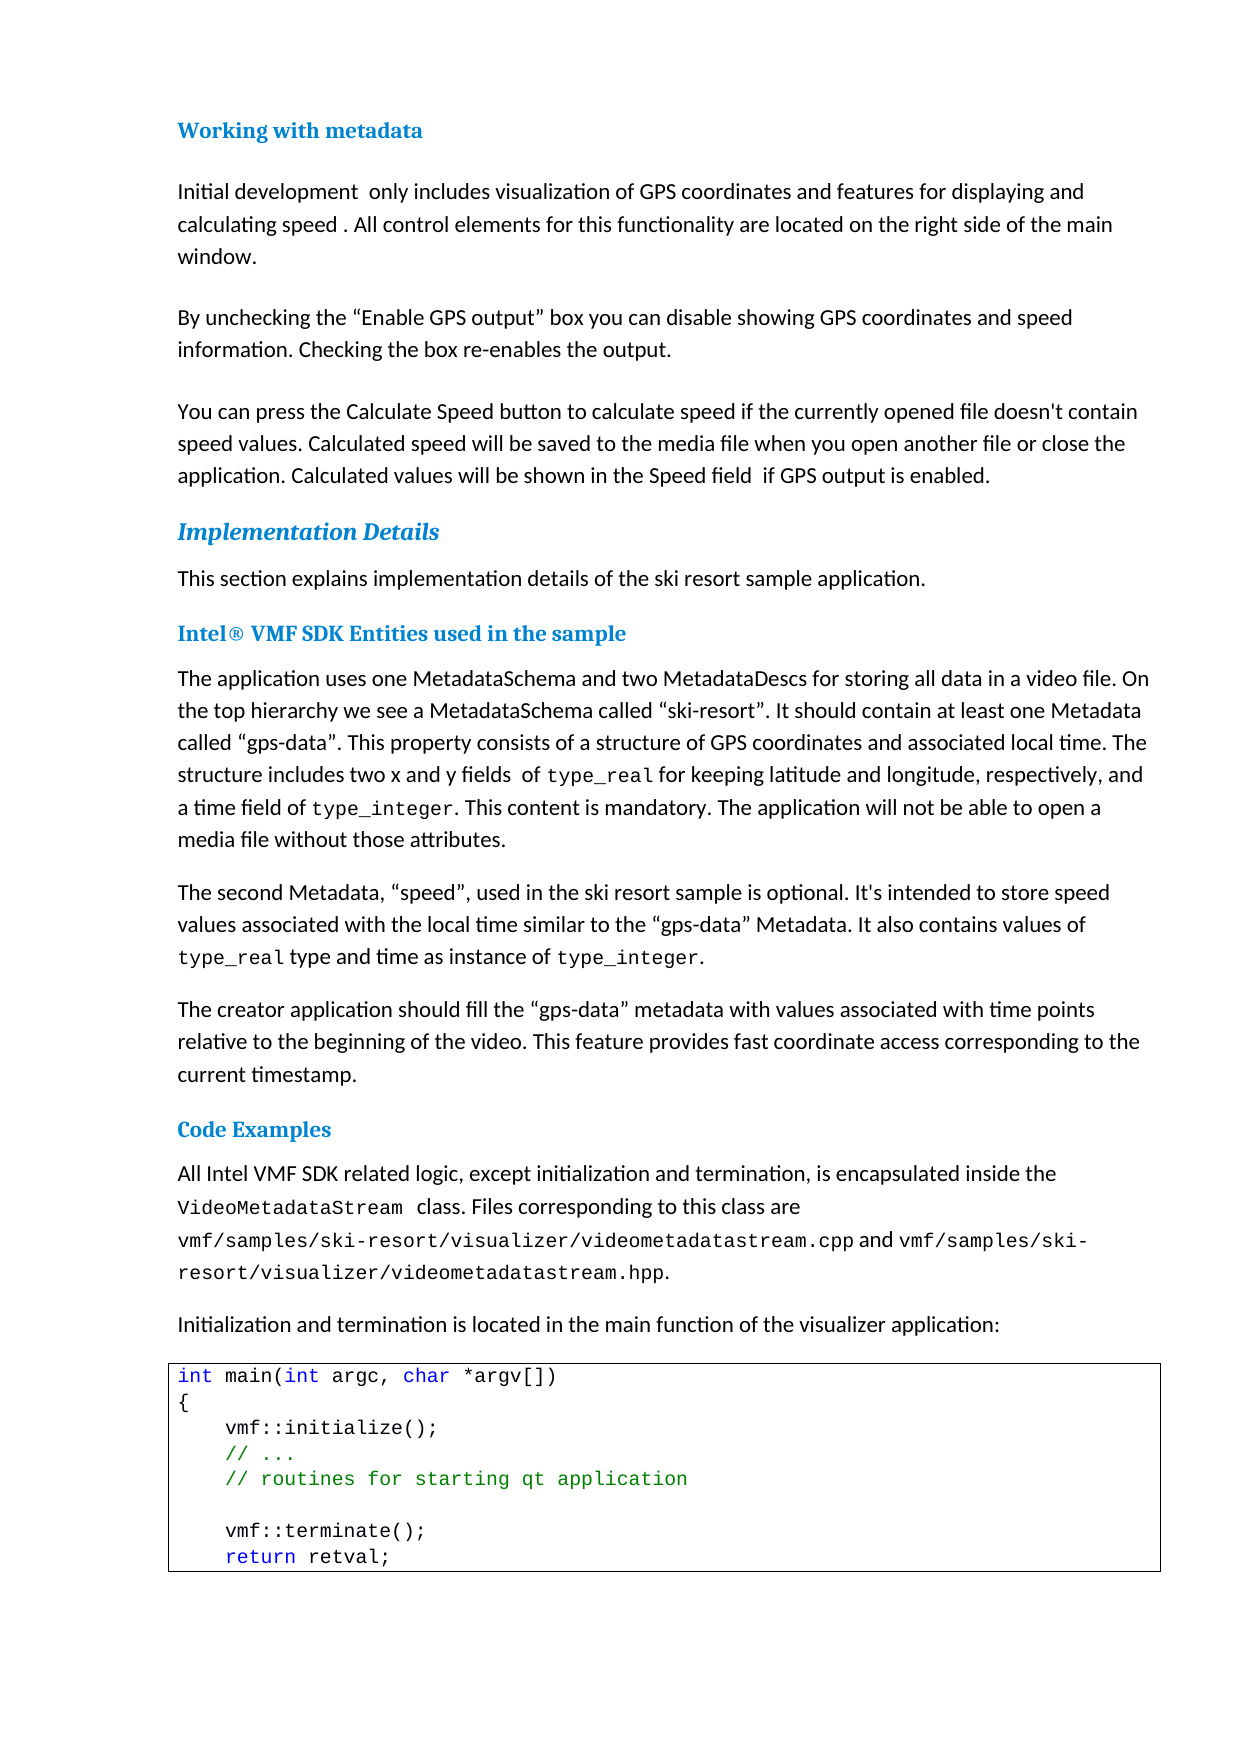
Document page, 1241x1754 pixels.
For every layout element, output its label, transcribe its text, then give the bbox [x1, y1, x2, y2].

list Code Examples [177, 1117, 1152, 1143]
list Working with metadata [177, 118, 1152, 144]
text // ... [169, 1441, 1160, 1466]
text All Intel VMF SDK related logic, except initialization and termination, is encapsulated inside the VideoMetadataStream class. Files corresponding to this class are vmf/samples/ski-resort/visualizer/videometadatastream.cpp and vmf/samples/ski-resort/visualizer/videometadatastream.hpp. [177, 1159, 1152, 1286]
text The creator application should fill the “gps-data” metadata with values associated with time points relative to the beginning of the video. This feature provides fast coordinate access corresponding to the current timestamp. [177, 995, 1152, 1088]
text int main(int argc, char *argv[]) [169, 1364, 1160, 1389]
text By unchecking the “Enable GPS output” box you can disable showing GPS coordinates and speed information. Checking the box re-enables the output. [177, 303, 1152, 363]
text This section explains implementation details of the ski resort sample application. [177, 564, 1152, 592]
list Intel® VMF SDK Entities used in the sample [177, 621, 1152, 647]
list Implementation Details [177, 518, 1152, 547]
text vmf::initialize(); [169, 1415, 1160, 1440]
text return retval; [169, 1543, 1160, 1571]
text { [169, 1389, 1160, 1414]
text Initial development only includes visualization of GPS coordinates and features for displaying and calculating speed . All control elements for this functionality are located on the right side of the main window. [177, 177, 1152, 270]
text vmf::terminate(); [169, 1518, 1160, 1543]
text The application uses one MetadataSchema and two MetadataDescs for storing all data in a video file. On the top hierarchy we see a MetadataSchema called “ski-resort”. It should contain at least one Metadata called “gps-data”. This property consists of a structure of GPS coordinates and associated local time. The structure includes two x and y fields of type_real for keeping latitude and longitude, respectively, and a time field of type_integer. This content is mandatory. The application will not be able to open a media file without those attributes. [177, 664, 1152, 853]
text Initialization and termination is located in the main function of the visualizer application: [177, 1311, 1152, 1338]
text // routines for starting qt application [169, 1466, 1160, 1492]
text You can press the Calculate Speed button to calculate speed if the currently opened file doesn't contain speed values. Calculated speed will be saved to the media file when you open another file or close the application. Calculated values will be shown in the Speed field if GPS output is enabled. [177, 397, 1152, 489]
text The second Metadata, “speed”, used in the ski resort sample is optional. It's intended to store speed values associated with the local time similar to the “gps-data” Metadata. It also contains values of type_real type and time as instance of type_integer. [177, 878, 1152, 971]
